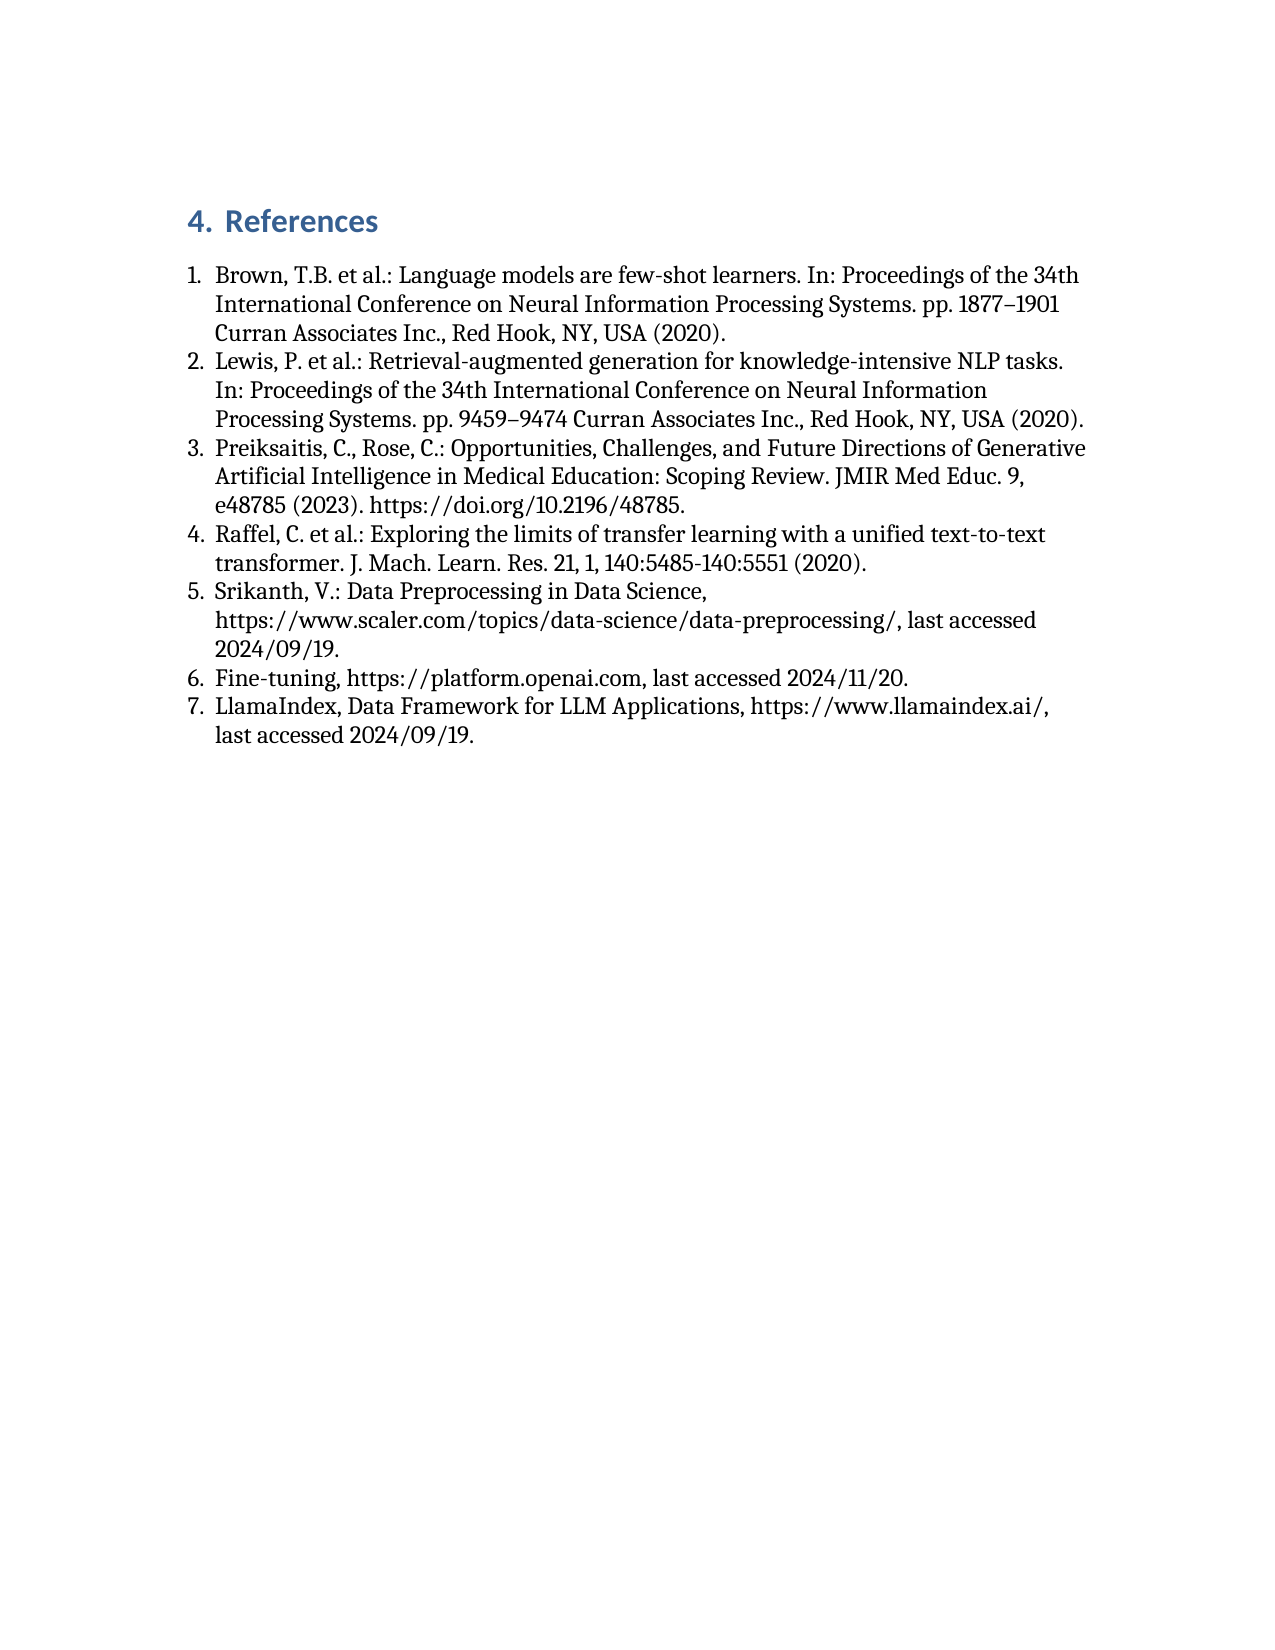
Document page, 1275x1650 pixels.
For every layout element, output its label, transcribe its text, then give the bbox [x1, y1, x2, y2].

text 3. Preiksaitis, C., Rose, C.: Opportunities, Challenges, and Future Directions of Generative Artificial Intelligence in Medical Education: Scoping Review. JMIR Med Educ. 9, e48785 (2023). https://doi.org/10.2196/48785. [187, 433, 1087, 520]
text 2. Lewis, P. et al.: Retrieval-augmented generation for knowledge-intensive NLP tasks. In: Proceedings of the 34th International Conference on Neural Information Processing Systems. pp. 9459–9474 Curran Associates Inc., Red Hook, NY, USA (2020). [187, 347, 1087, 433]
text 6. Fine-tuning, https://platform.openai.com, last accessed 2024/11/20. [187, 663, 1087, 692]
subtitle References [187, 200, 1087, 241]
text 1. Brown, T.B. et al.: Language models are few-shot learners. In: Proceedings of the 34th International Conference on Neural Information Processing Systems. pp. 1877–1901 Curran Associates Inc., Red Hook, NY, USA (2020). [187, 261, 1087, 347]
text 4. Raffel, C. et al.: Exploring the limits of transfer learning with a unified text-to-text transformer. J. Mach. Learn. Res. 21, 1, 140:5485-140:5551 (2020). [187, 520, 1087, 577]
text 5. Srikanth, V.: Data Preprocessing in Data Science, https://www.scaler.com/topics/data-science/data-preprocessing/, last accessed 2024/09/19. [187, 577, 1087, 663]
text 7. LlamaIndex, Data Framework for LLM Applications, https://www.llamaindex.ai/, last accessed 2024/09/19. [187, 692, 1087, 750]
